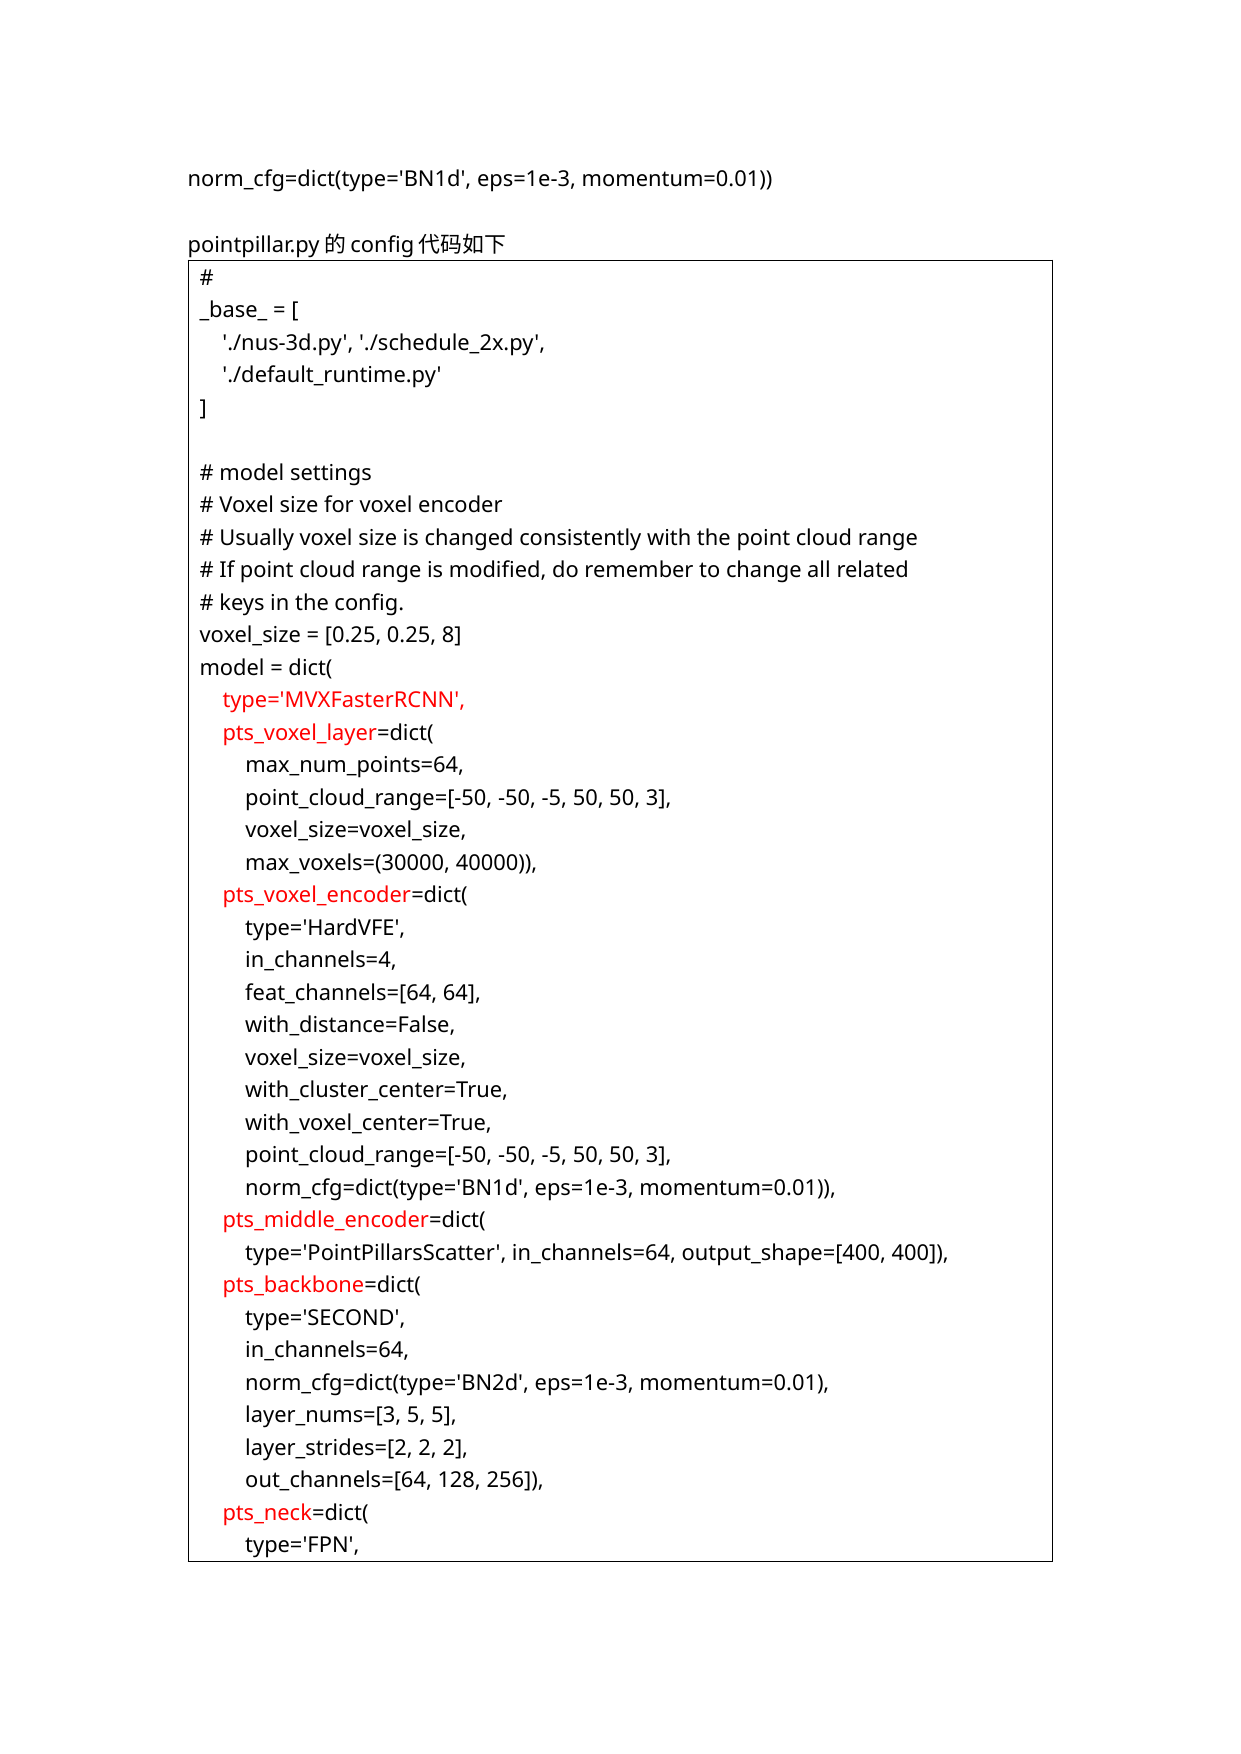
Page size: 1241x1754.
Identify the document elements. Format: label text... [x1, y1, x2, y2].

text norm_cfg=dict(type='BN1d', eps=1e-3, momentum=0.01)) [187, 162, 1053, 194]
text pointpillar.py的config代码如下 [187, 227, 1053, 259]
